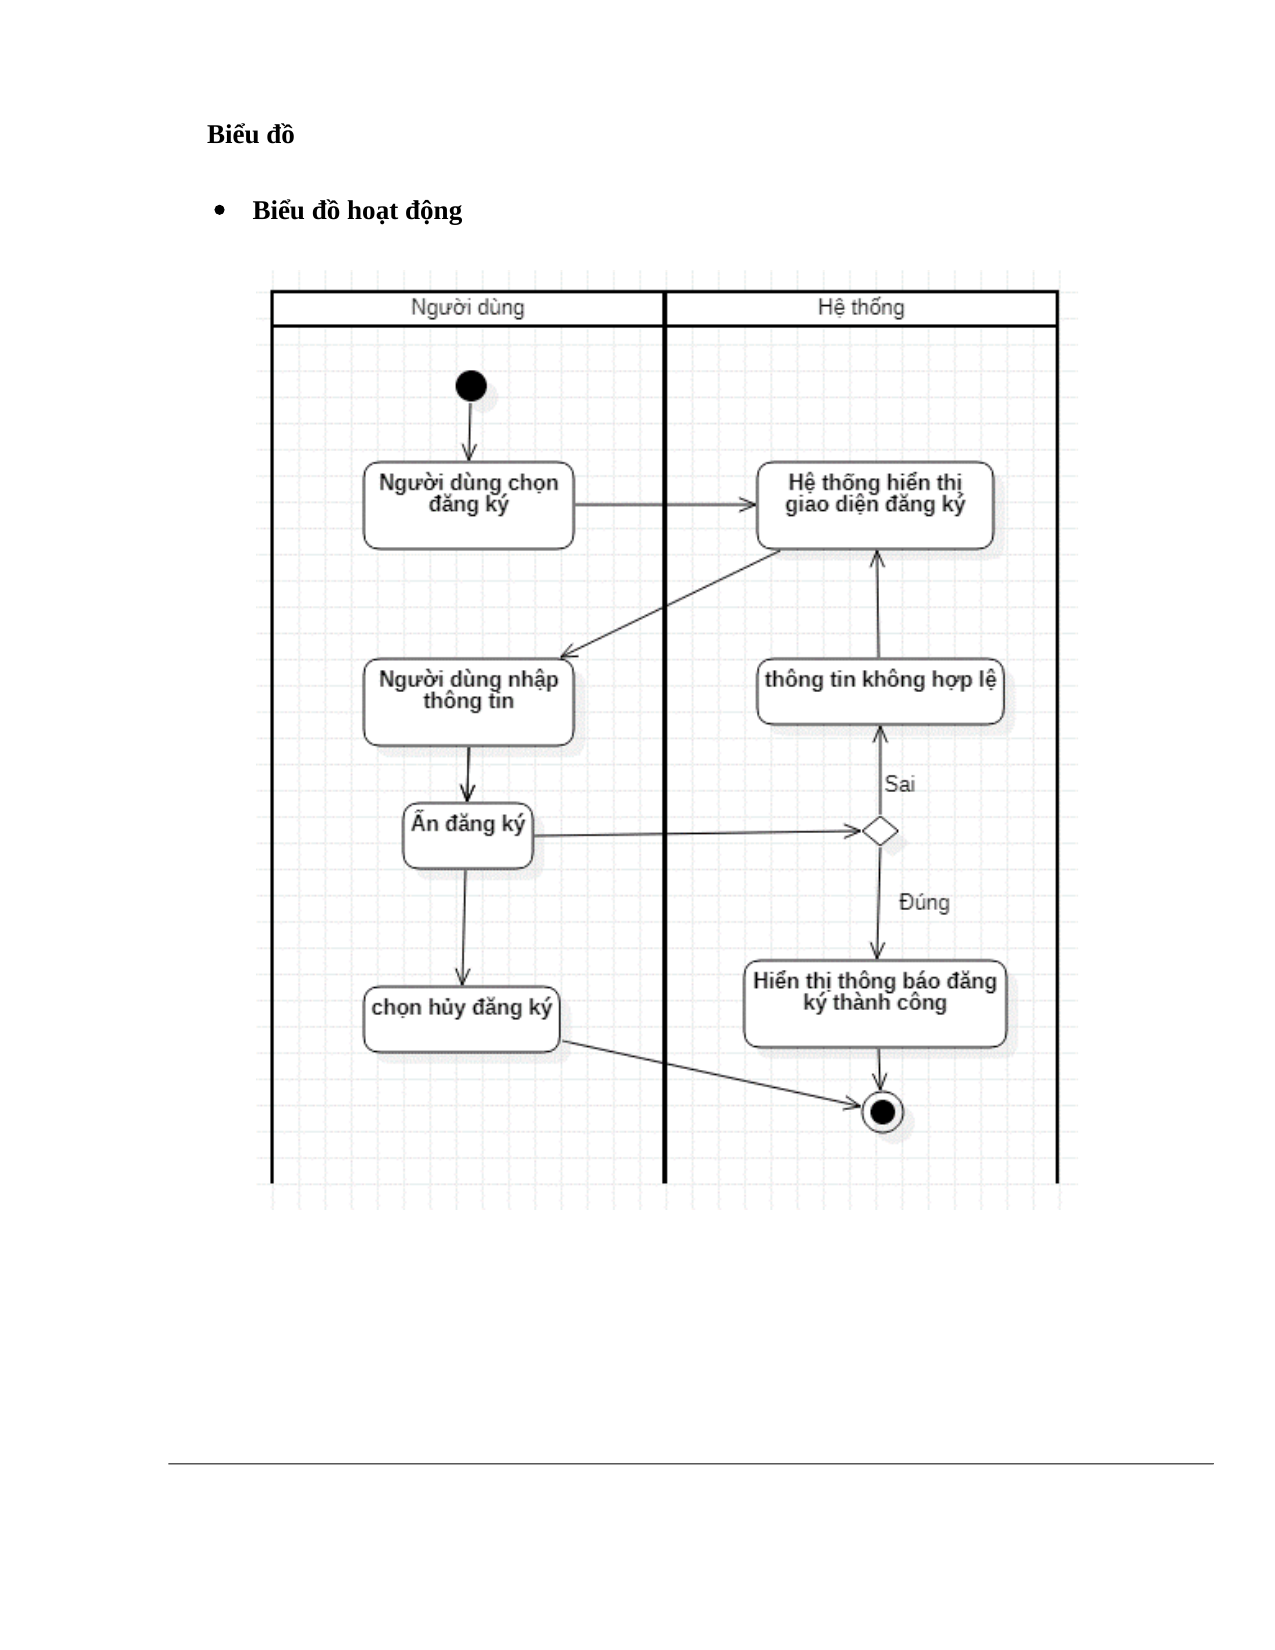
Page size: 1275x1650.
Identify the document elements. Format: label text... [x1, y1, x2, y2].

list Biểu đồ hoạt động [215, 194, 1157, 225]
subtitle Biểu đồ [207, 118, 1157, 149]
picture [256, 270, 1079, 1210]
